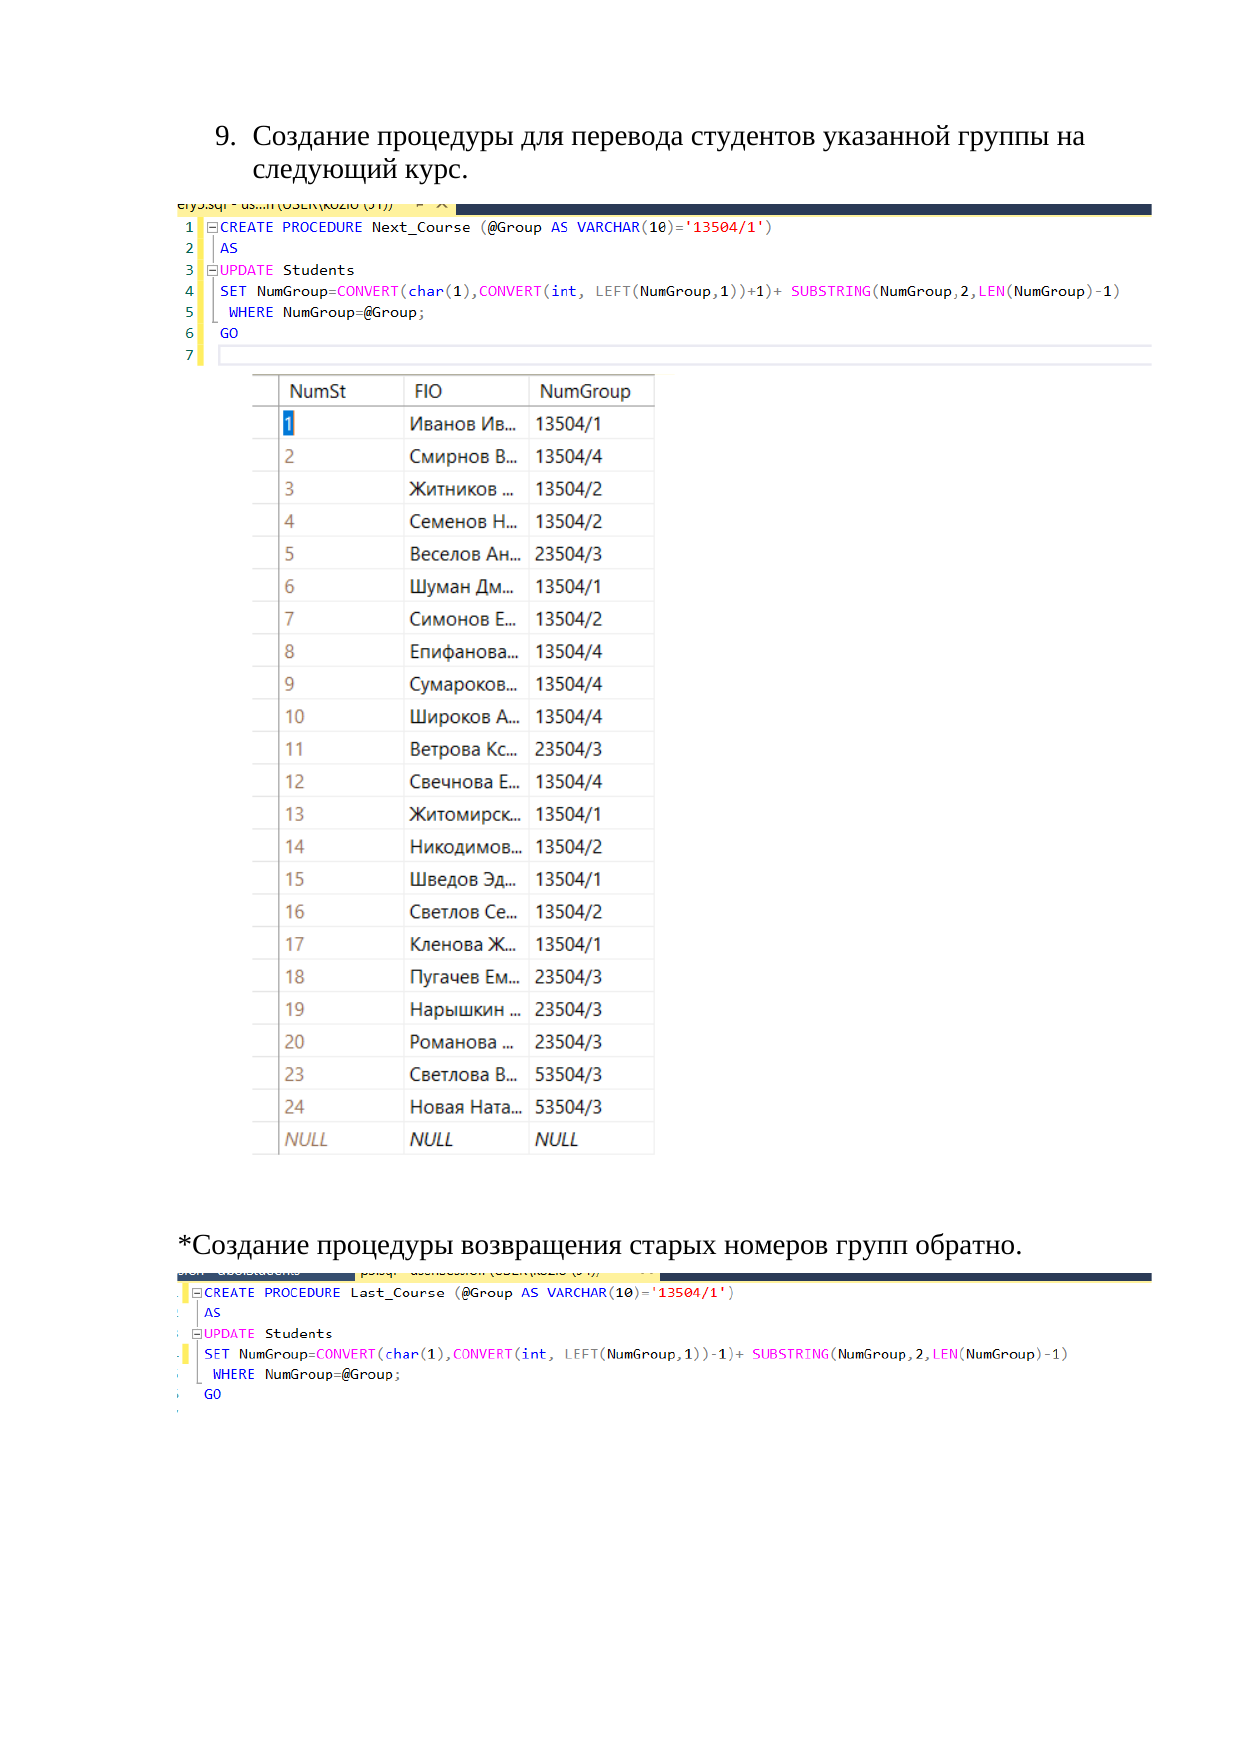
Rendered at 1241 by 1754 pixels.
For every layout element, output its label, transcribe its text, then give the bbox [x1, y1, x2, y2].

picture [177, 204, 1152, 1215]
list Создание процедуры для перевода студентов указанной группы на следующий курс. [215, 118, 1152, 185]
text *Создание процедуры возвращения старых номеров групп обратно. [177, 1227, 1152, 1261]
picture [177, 1273, 1152, 1422]
